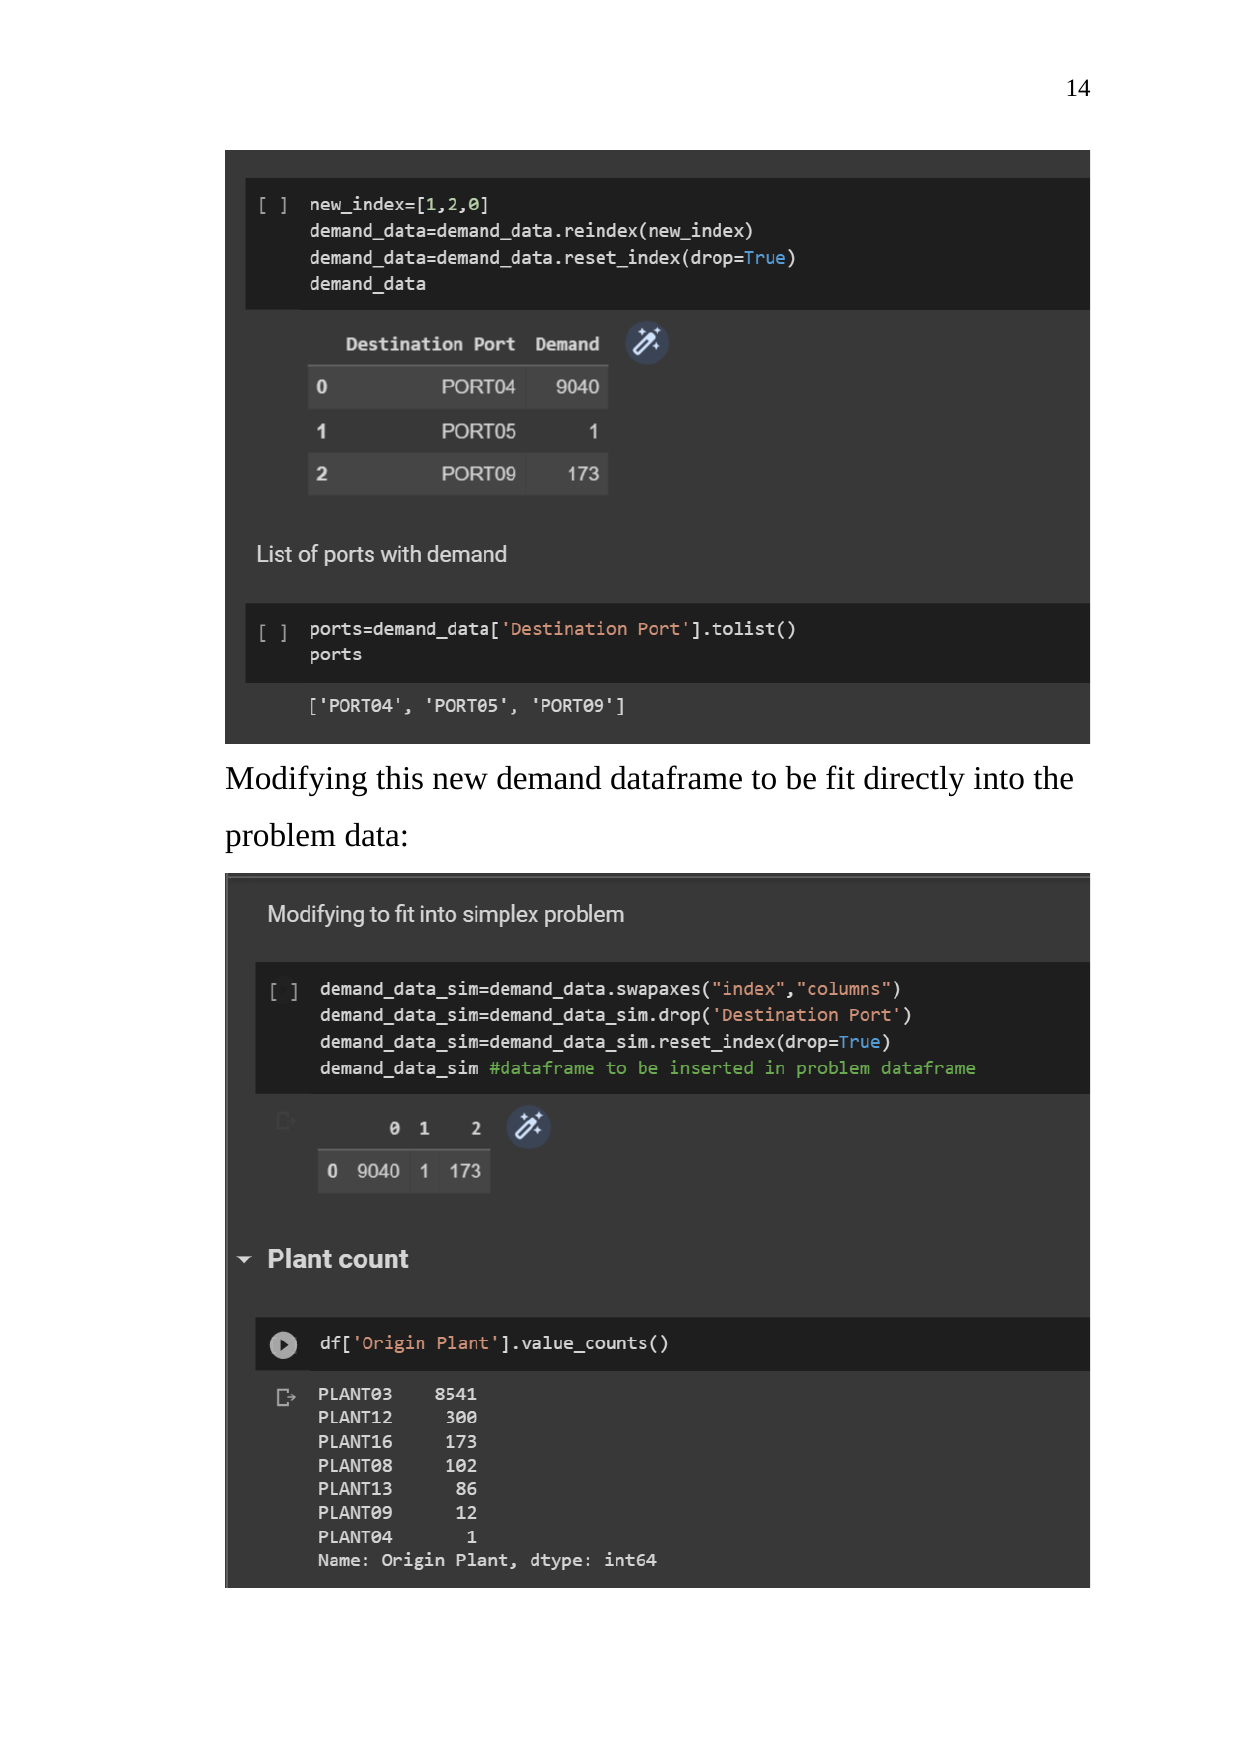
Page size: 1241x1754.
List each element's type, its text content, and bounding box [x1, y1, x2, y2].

picture [225, 873, 1091, 1588]
text Modifying this new demand dataframe to be fit directly into the problem data: [225, 758, 1090, 854]
picture [225, 150, 1091, 744]
